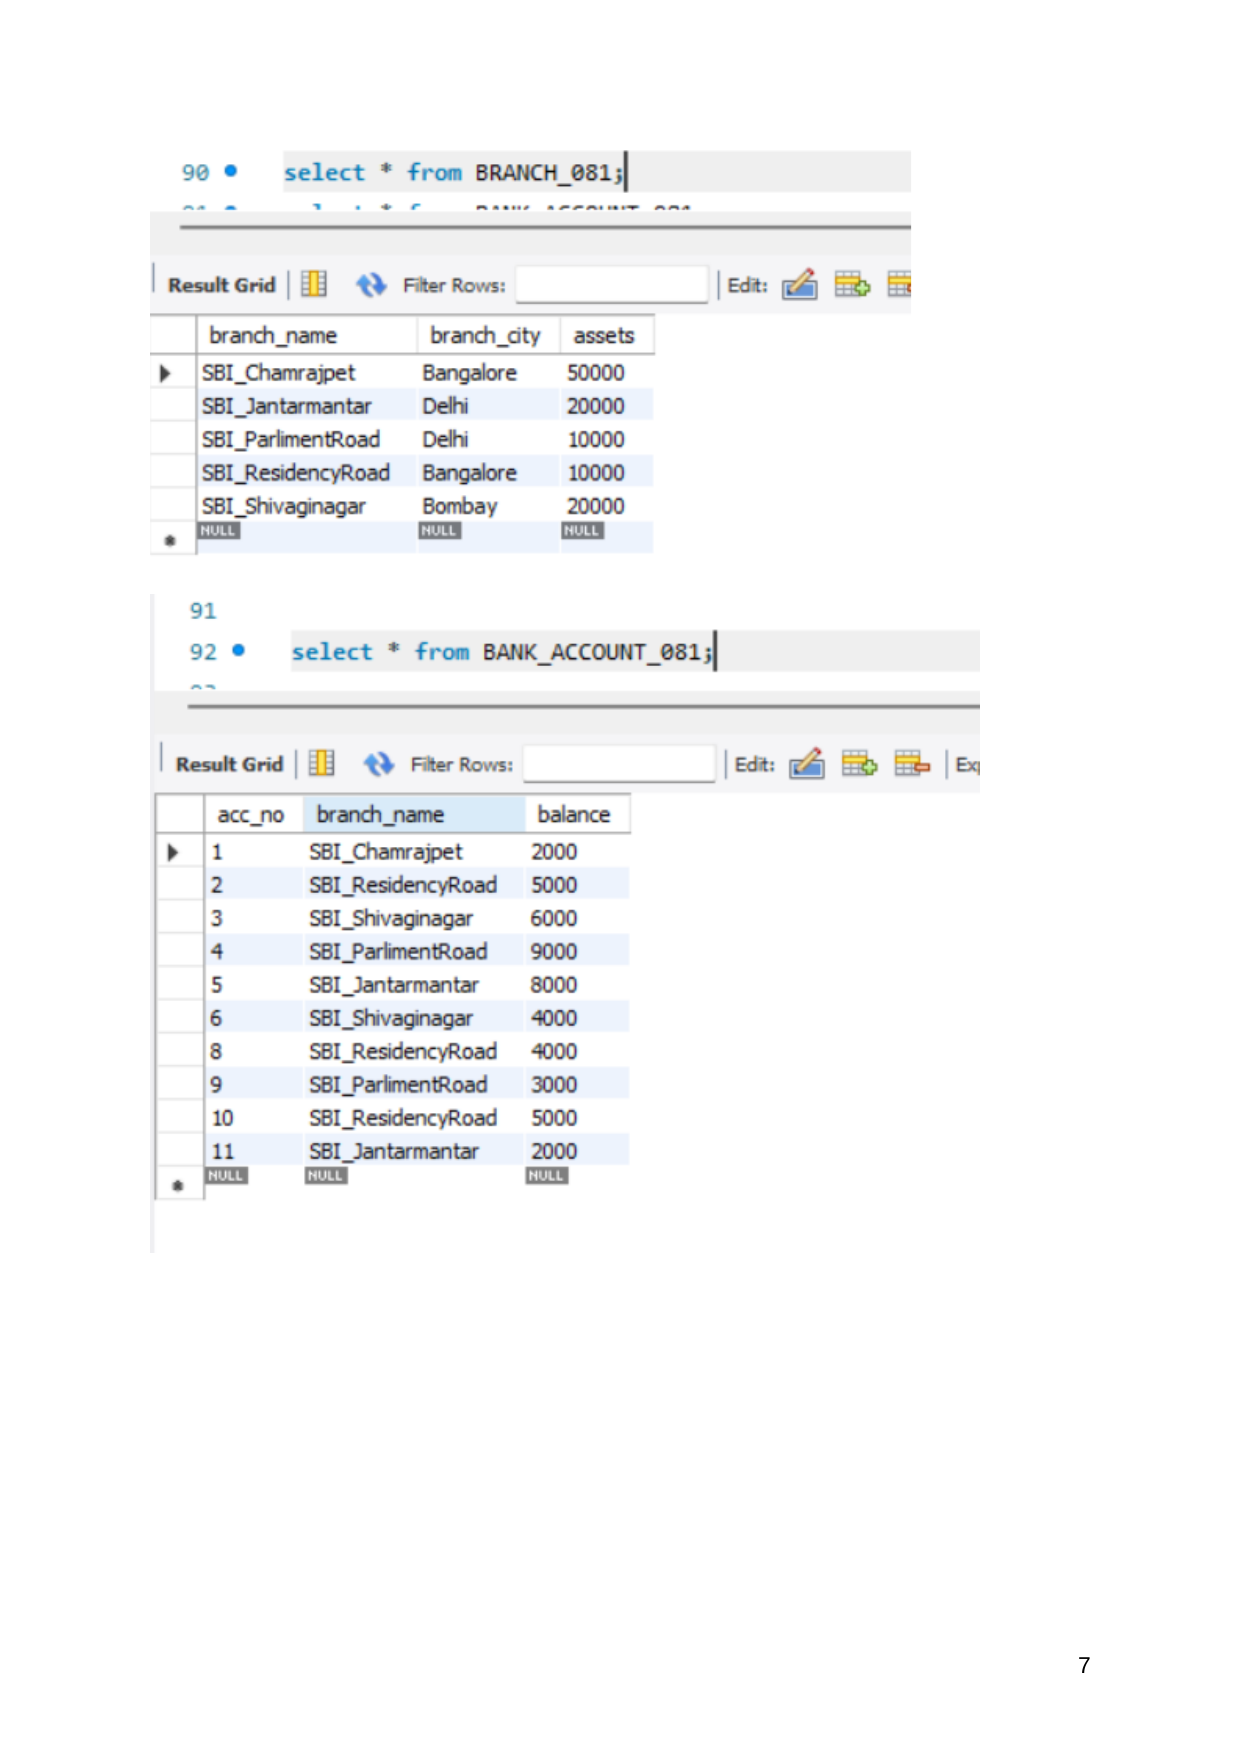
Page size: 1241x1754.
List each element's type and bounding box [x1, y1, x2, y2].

picture [150, 594, 980, 1253]
picture [150, 150, 912, 574]
